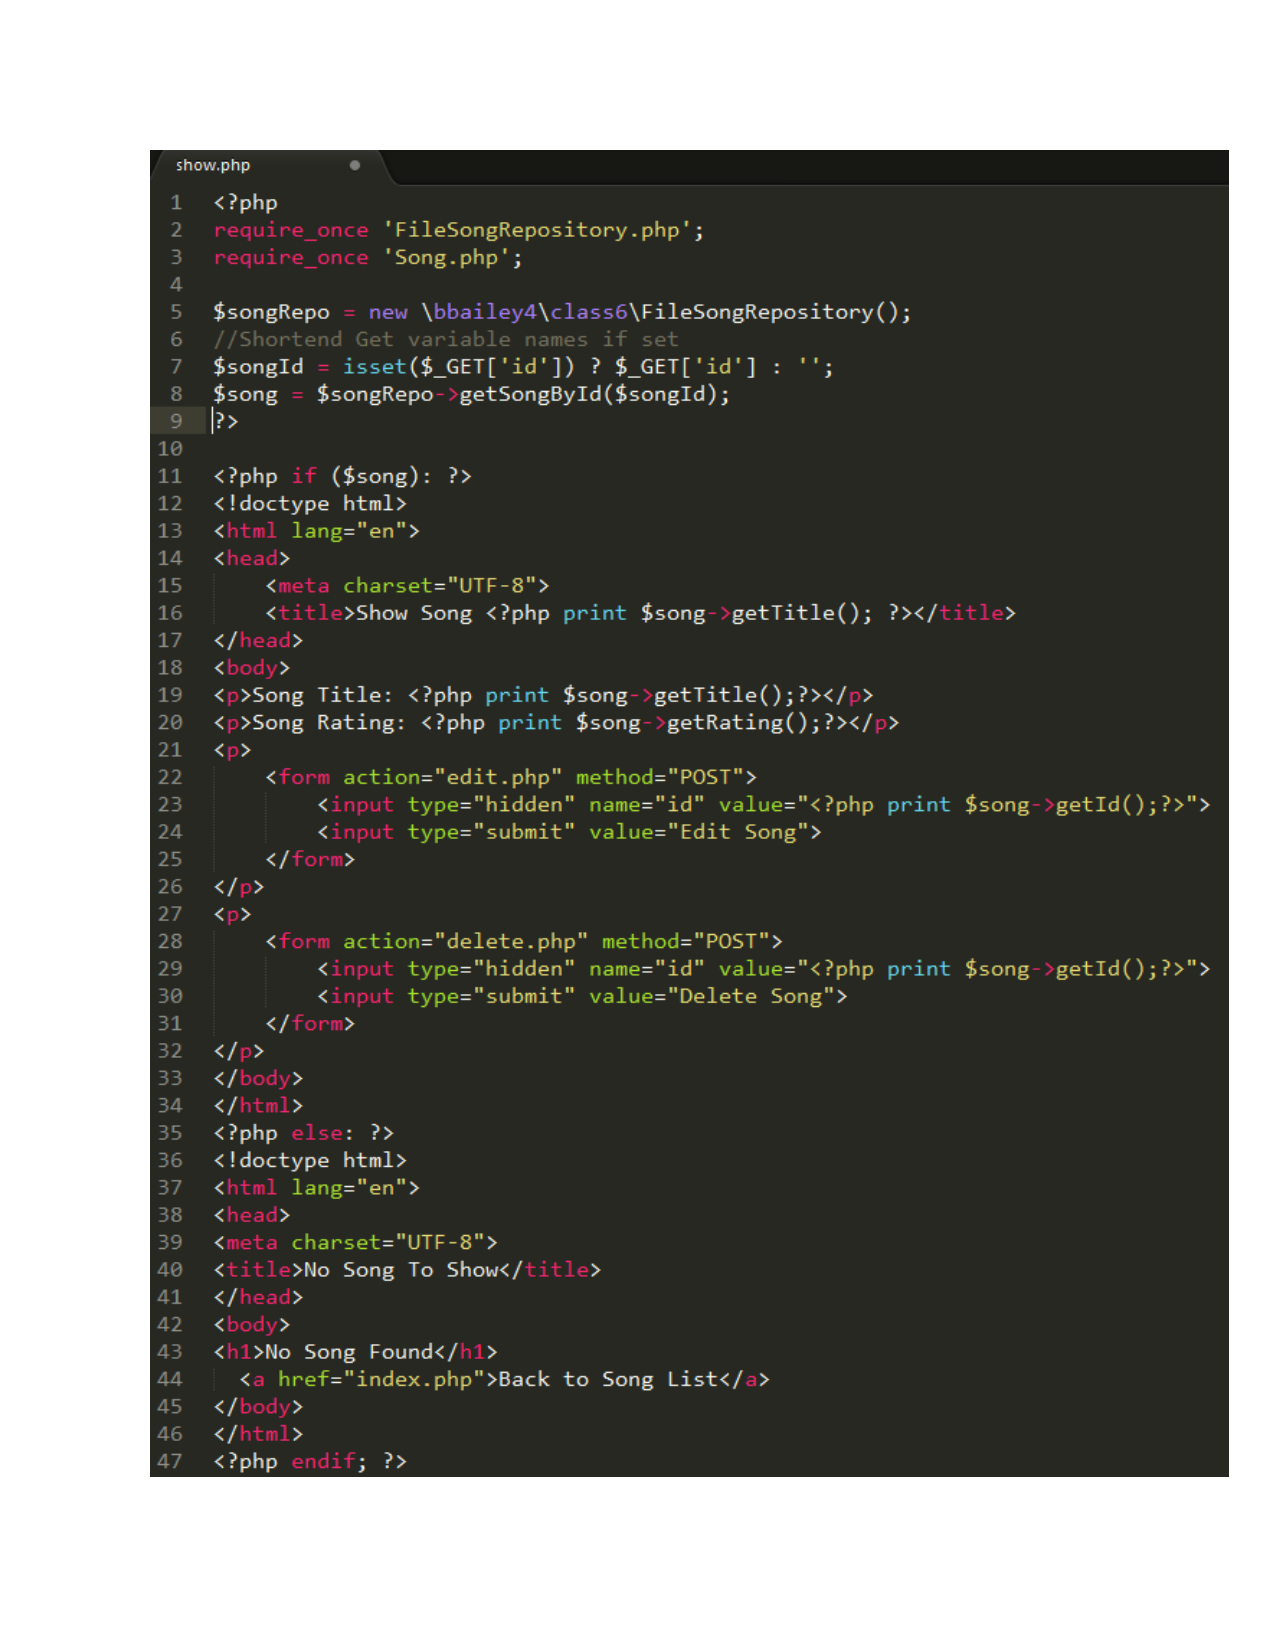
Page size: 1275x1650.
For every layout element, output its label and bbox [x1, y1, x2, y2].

picture [150, 150, 1229, 1477]
